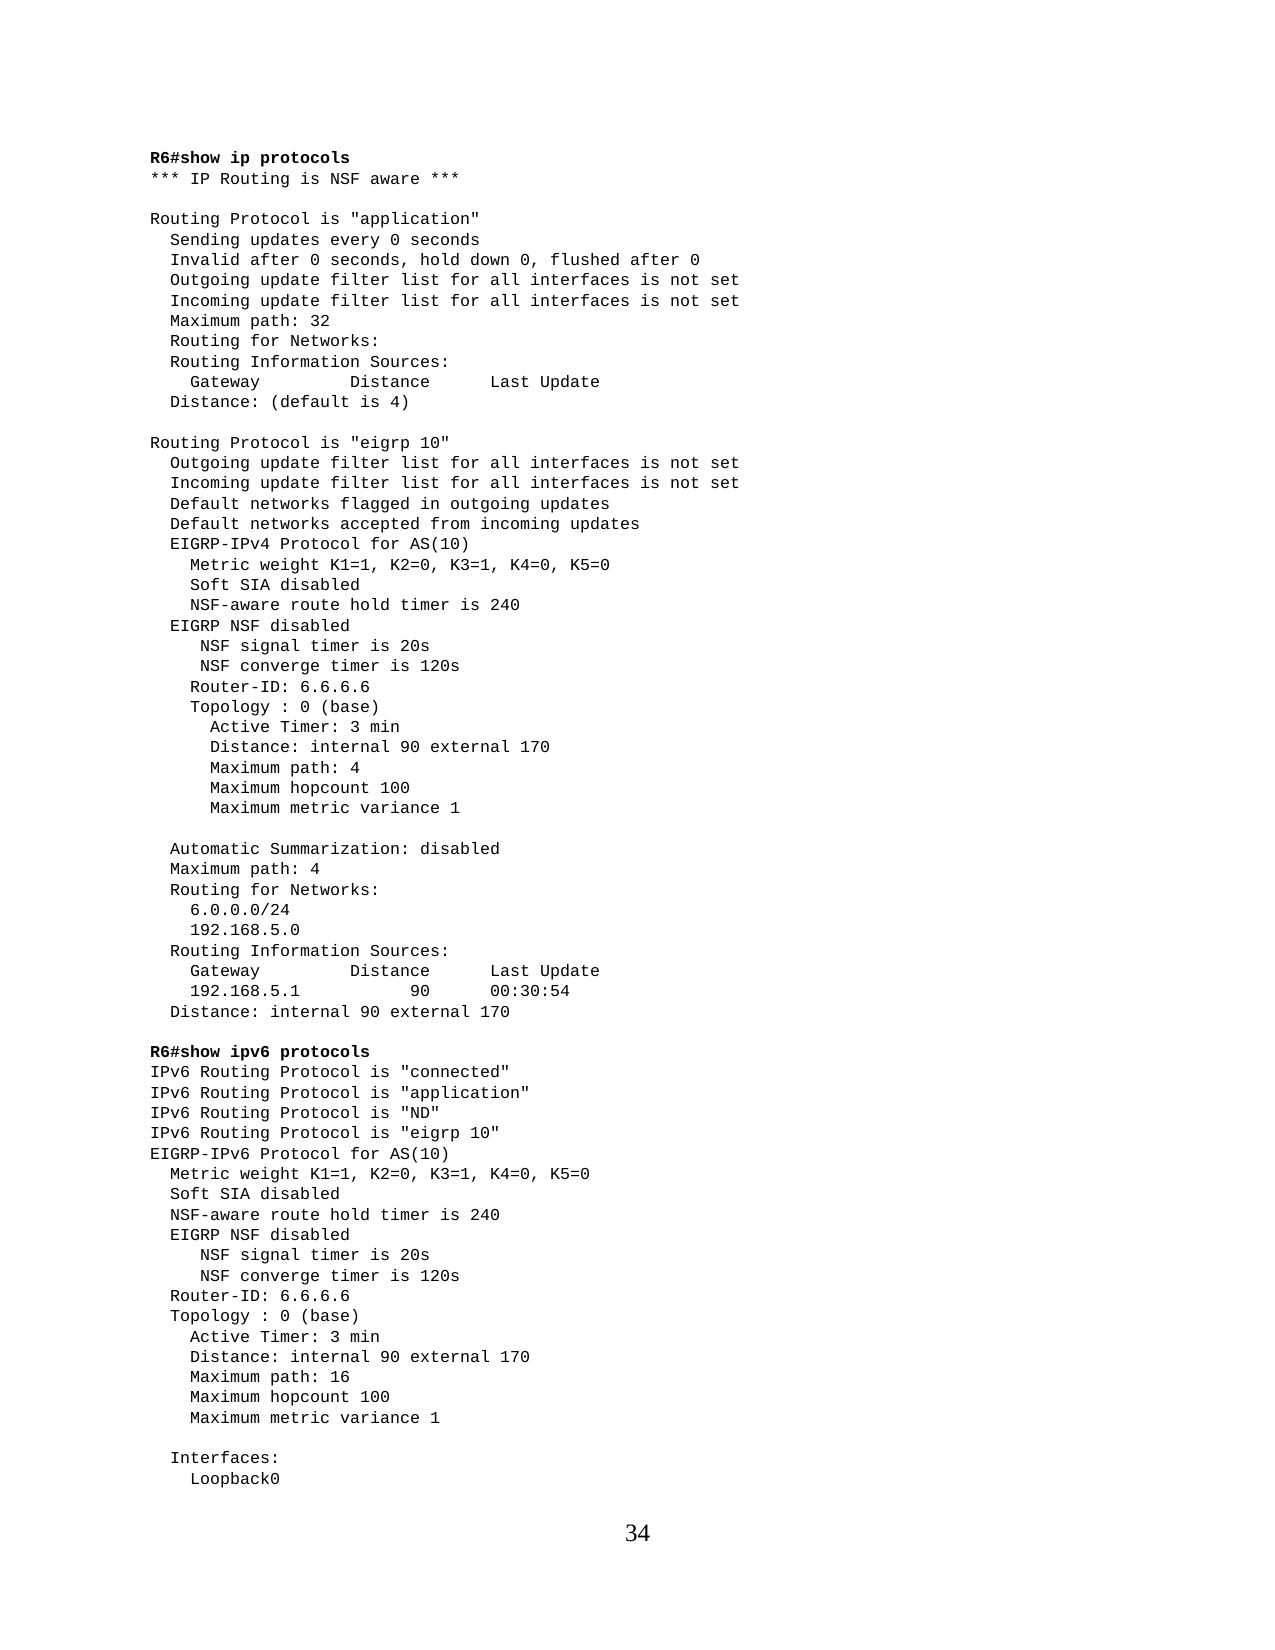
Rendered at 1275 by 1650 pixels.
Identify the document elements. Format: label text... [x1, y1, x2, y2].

text R6#show ipv6 protocols [150, 1044, 1125, 1063]
text Maximum path: 32 [150, 312, 1125, 331]
text NSF-aware route hold timer is 240 [150, 1206, 1125, 1225]
text Invalid after 0 seconds, hold down 0, flushed after 0 [150, 252, 1125, 270]
text EIGRP-IPv4 Protocol for AS(10) [150, 536, 1125, 555]
text Incoming update filter list for all interfaces is not set [150, 292, 1125, 311]
text NSF signal timer is 20s [150, 637, 1125, 656]
text Maximum metric variance 1 [150, 800, 1125, 819]
text Distance: internal 90 external 170 [150, 1003, 1125, 1022]
text Router-ID: 6.6.6.6 [150, 678, 1125, 697]
text Routing Protocol is "application" [150, 211, 1125, 230]
text Distance: (default is 4) [150, 394, 1125, 413]
text Routing Protocol is "eigrp 10" [150, 434, 1125, 453]
text EIGRP NSF disabled [150, 1227, 1125, 1245]
text IPv6 Routing Protocol is "connected" [150, 1064, 1125, 1083]
text IPv6 Routing Protocol is "eigrp 10" [150, 1125, 1125, 1144]
text Maximum path: 4 [150, 861, 1125, 880]
text Default networks accepted from incoming updates [150, 516, 1125, 534]
text Outgoing update filter list for all interfaces is not set [150, 272, 1125, 291]
text Distance: internal 90 external 170 [150, 739, 1125, 758]
text NSF converge timer is 120s [150, 1267, 1125, 1286]
text Routing Information Sources: [150, 353, 1125, 372]
text Loopback0 [150, 1470, 1125, 1489]
text Gateway Distance Last Update [150, 373, 1125, 392]
text IPv6 Routing Protocol is "application" [150, 1084, 1125, 1103]
text EIGRP NSF disabled [150, 617, 1125, 636]
text *** IP Routing is NSF aware *** [150, 170, 1125, 189]
text Outgoing update filter list for all interfaces is not set [150, 455, 1125, 473]
text 192.168.5.1 90 00:30:54 [150, 983, 1125, 1002]
text NSF converge timer is 120s [150, 658, 1125, 677]
text Sending updates every 0 seconds [150, 231, 1125, 250]
text NSF signal timer is 20s [150, 1247, 1125, 1266]
text Active Timer: 3 min [150, 719, 1125, 738]
text Automatic Summarization: disabled [150, 841, 1125, 859]
text Soft SIA disabled [150, 577, 1125, 595]
text Maximum path: 16 [150, 1369, 1125, 1388]
text Active Timer: 3 min [150, 1328, 1125, 1347]
text 6.0.0.0/24 [150, 902, 1125, 920]
text Router-ID: 6.6.6.6 [150, 1287, 1125, 1306]
text Maximum hopcount 100 [150, 1389, 1125, 1408]
text IPv6 Routing Protocol is "ND" [150, 1105, 1125, 1123]
text Metric weight K1=1, K2=0, K3=1, K4=0, K5=0 [150, 556, 1125, 575]
text NSF-aware route hold timer is 240 [150, 597, 1125, 616]
text 192.168.5.0 [150, 922, 1125, 941]
text Distance: internal 90 external 170 [150, 1348, 1125, 1367]
text Incoming update filter list for all interfaces is not set [150, 475, 1125, 494]
text Gateway Distance Last Update [150, 962, 1125, 981]
text Routing Information Sources: [150, 942, 1125, 961]
text Routing for Networks: [150, 881, 1125, 900]
text Topology : 0 (base) [150, 1308, 1125, 1327]
text Maximum metric variance 1 [150, 1409, 1125, 1428]
text Maximum path: 4 [150, 759, 1125, 778]
text Soft SIA disabled [150, 1186, 1125, 1205]
text R6#show ip protocols [150, 150, 1125, 169]
text EIGRP-IPv6 Protocol for AS(10) [150, 1145, 1125, 1164]
text Topology : 0 (base) [150, 698, 1125, 717]
text Maximum hopcount 100 [150, 780, 1125, 798]
text Metric weight K1=1, K2=0, K3=1, K4=0, K5=0 [150, 1166, 1125, 1184]
text Default networks flagged in outgoing updates [150, 495, 1125, 514]
text Routing for Networks: [150, 333, 1125, 352]
text Interfaces: [150, 1450, 1125, 1469]
